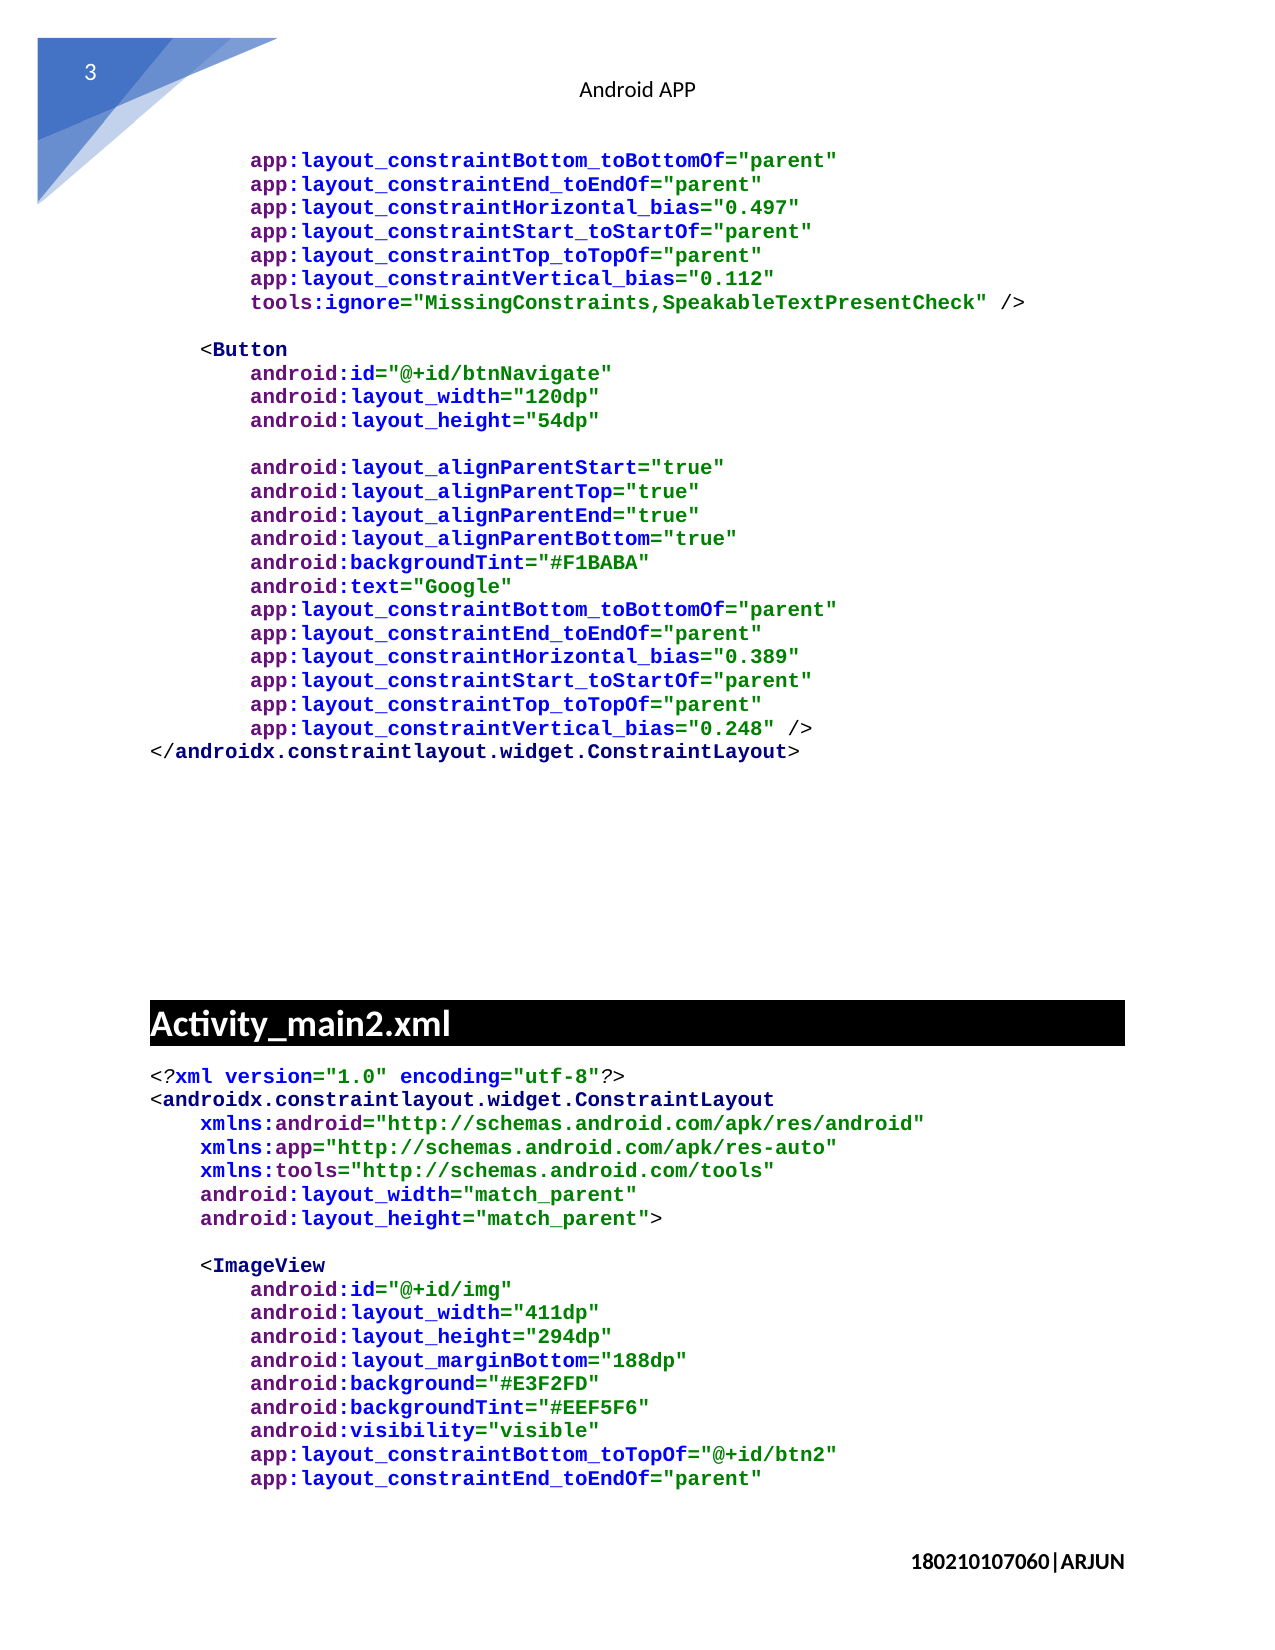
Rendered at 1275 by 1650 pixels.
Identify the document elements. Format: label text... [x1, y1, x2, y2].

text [150, 1066, 1125, 1491]
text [150, 150, 1125, 765]
text Activity_main2.xml [150, 1000, 1125, 1046]
picture [37, 37, 279, 206]
